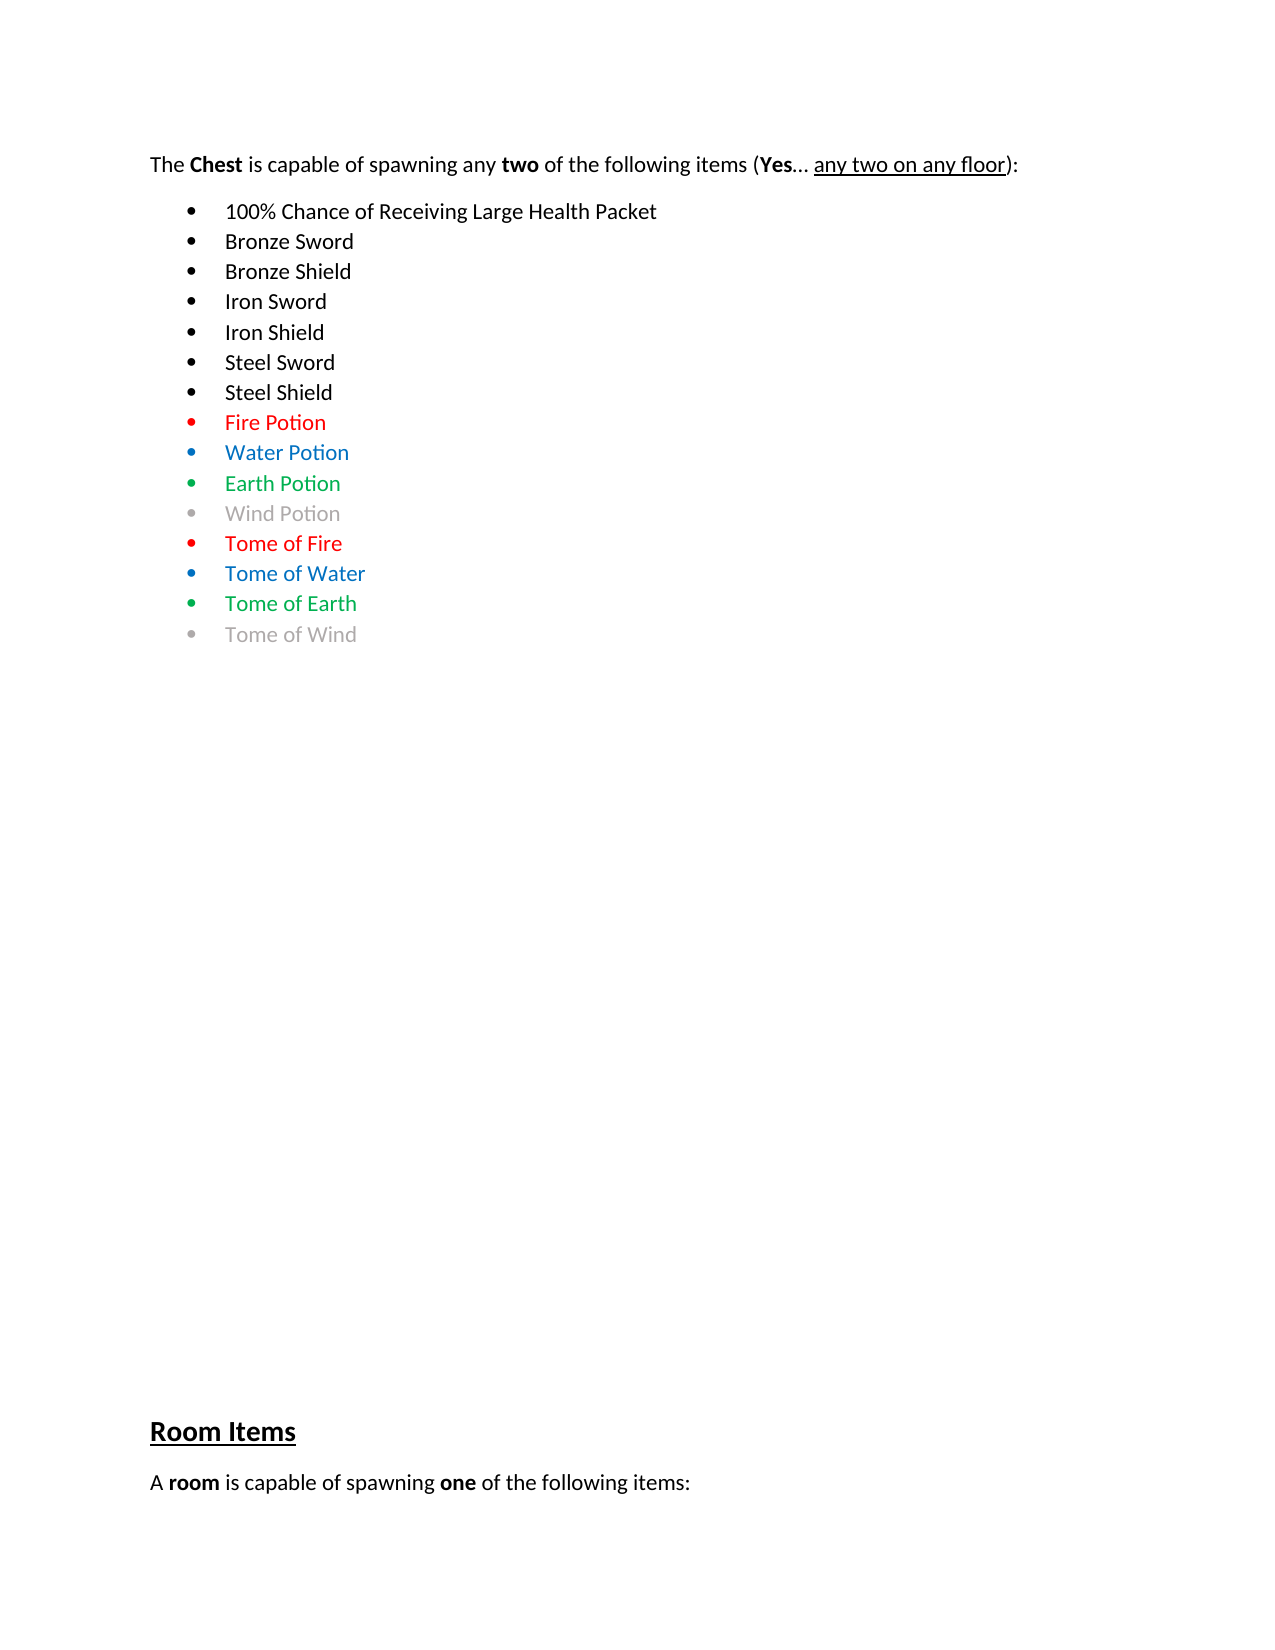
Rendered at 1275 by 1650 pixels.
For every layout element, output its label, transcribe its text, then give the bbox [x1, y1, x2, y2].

list Bronze Sword [187, 227, 1125, 255]
text Room Items [150, 1413, 1125, 1449]
list Iron Sword [187, 287, 1125, 316]
list 100% Chance of Receiving Large Health Packet [187, 197, 1125, 225]
list Tome of Water [187, 559, 1125, 587]
list Steel Sword [187, 348, 1125, 376]
list Tome of Wind [187, 620, 1125, 648]
list Tome of Fire [187, 529, 1125, 557]
text A room is capable of spawning one of the following items: [150, 1468, 1125, 1496]
list Wind Potion [187, 499, 1125, 527]
list Water Potion [187, 438, 1125, 467]
list Steel Shield [187, 378, 1125, 406]
list Fire Potion [187, 408, 1125, 436]
list Bronze Shield [187, 257, 1125, 285]
list Tome of Earth [187, 589, 1125, 618]
list Earth Potion [187, 469, 1125, 497]
list Iron Shield [187, 318, 1125, 346]
text The Chest is capable of spawning any two of the following items (Yes… any two on any floor): [150, 150, 1125, 178]
